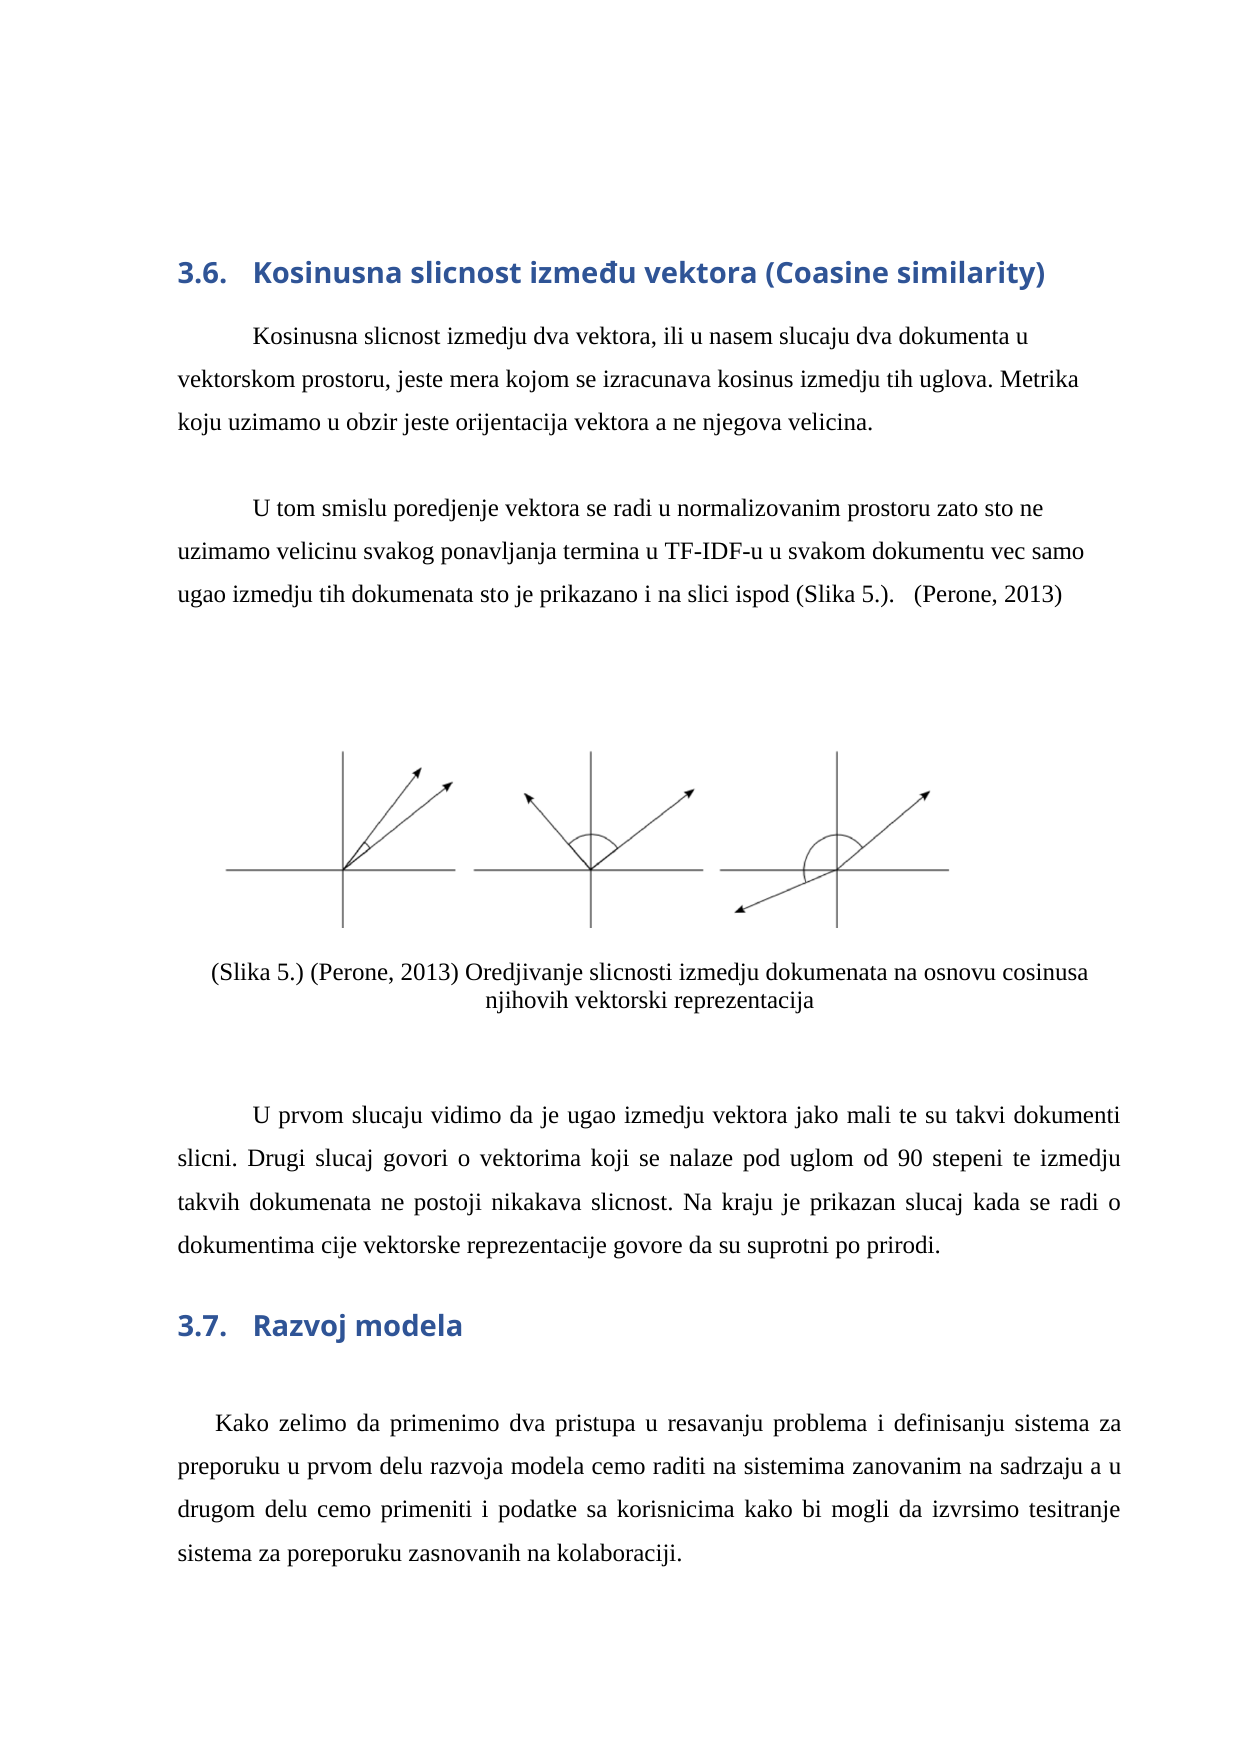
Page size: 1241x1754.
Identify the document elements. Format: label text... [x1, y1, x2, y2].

text (Slika 5.) Oredjivanje slicnosti izmedju dokumenata na osnovu cosinusa njihovih vektorski reprezentacija [177, 957, 1122, 1014]
text U prvom slucaju vidimo da je ugao izmedju vektora jako mali te su takvi dokumenti slicni. Drugi slucaj govori o vektorima koji se nalaze pod uglom od 90 stepeni te izmedju takvih dokumenata ne postoji nikakava slicnost. Na kraju je prikazan slucaj kada se radi o dokumentima cije vektorske reprezentacije govore da su suprotni po prirodi. [177, 1100, 1122, 1258]
text Kosinusna slicnost izmedju dva vektora, ili u nasem slucaju dva dokumenta u vektorskom prostoru, jeste mera kojom se izracunava kosinus izmedju tih uglova. Metrika koju uzimamo u obzir jeste orijentacija vektora a ne njegova velicina. [177, 321, 1122, 436]
subtitle 3.7. Razvoj modela [177, 1306, 1122, 1345]
text U tom smislu poredjenje vektora se radi u normalizovanim prostoru zato sto ne uzimamo velicinu svakog ponavljanja termina u TF-IDF-u u svakom dokumentu vec samo ugao izmedju tih dokumenata sto je prikazano i na slici ispod (Slika 5.). [177, 493, 1122, 608]
subtitle 3.6. Kosinusna slicnost između vektora (Coasine similarity) [177, 252, 1122, 292]
text Kako zelimo da primenimo dva pristupa u resavanju problema i definisanju sistema za preporuku u prvom delu razvoja modela cemo raditi na sistemima zanovanim na sadrzaju a u drugom delu cemo primeniti i podatke sa korisnicima kako bi mogli da izvrsimo tesitranje sistema za poreporuku zasnovanih na kolaboraciji. [177, 1408, 1122, 1566]
picture [202, 737, 1097, 928]
